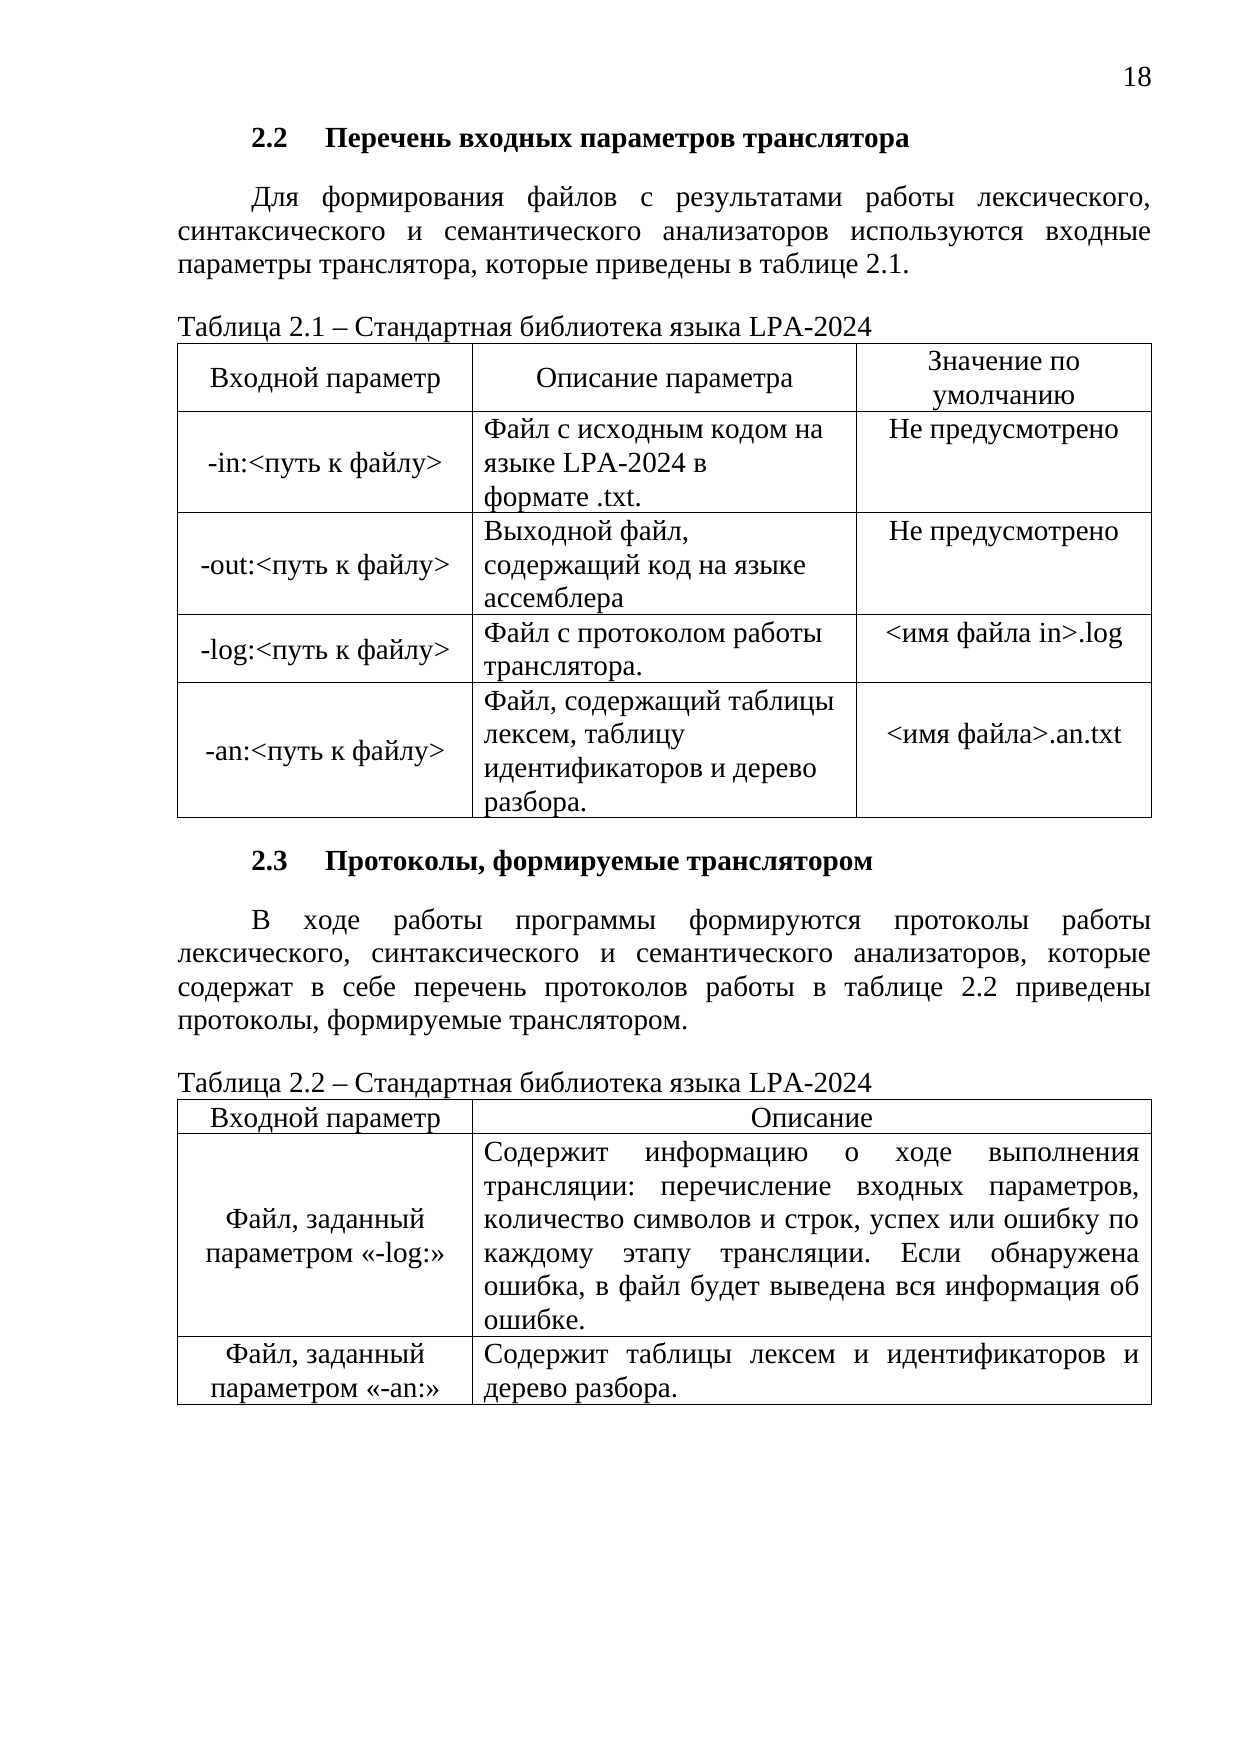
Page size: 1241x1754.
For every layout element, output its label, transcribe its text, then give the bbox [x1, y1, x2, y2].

table_cell <имя файла>.an.txt [857, 683, 1151, 817]
text В ходе работы программы формируются протоколы работы лексического, синтаксического и семантического анализаторов, которые содержат в себе перечень протоколов работы в таблице 2.2 приведены протоколы, формируемые транслятором. [177, 902, 1152, 1036]
text Для формирования файлов с результатами работы лексического, синтаксического и семантического анализаторов используются входные параметры транслятора, которые приведены в таблице 2.1. [177, 179, 1152, 280]
table_header Входной параметр [178, 1100, 472, 1133]
table_cell -an:<путь к файлу> [178, 683, 472, 817]
table_header Описание [473, 1100, 1151, 1133]
table_cell Файл с протоколом работы транслятора. [473, 615, 856, 682]
table_cell Содержит таблицы лексем и идентификаторов и дерево разбора. [473, 1337, 1151, 1404]
table_header Описание параметра [473, 344, 856, 411]
table_cell Файл, содержащий таблицы лексем, таблицу идентификаторов и дерево разбора. [473, 683, 856, 817]
table_header Входной параметр [178, 344, 472, 411]
subtitle 2.2 Перечень входных параметров транслятора [177, 121, 1152, 154]
table_cell Содержит информацию о ходе выполнения трансляции: перечисление входных параметров, количество символов и строк, успех или ошибку по каждому этапу трансляции. Если обнаружена ошибка, в файл будет выведена вся информация об ошибке. [473, 1134, 1151, 1336]
table_cell -in:<путь к файлу> [178, 412, 472, 512]
table_cell Не предусмотрено [857, 412, 1151, 512]
table_cell <имя файла in>.log [857, 615, 1151, 682]
subtitle 2.3 Протоколы, формируемые транслятором [177, 843, 1152, 877]
table_cell -log:<путь к файлу> [178, 615, 472, 682]
table_cell Выходной файл, содержащий код на языке ассемблера [473, 513, 856, 614]
table_cell Файл, заданный параметром «-log:» [178, 1134, 472, 1336]
table_cell Не предусмотрено [857, 513, 1151, 614]
table_header Значение по умолчанию [857, 344, 1151, 411]
text Таблица 2.2 – Стандартная библиотека языка LPA-2024 [177, 1065, 1152, 1099]
text Таблица 2.1 – Стандартная библиотека языка LPA-2024 [177, 309, 1152, 342]
table_cell Файл, заданный параметром «-an:» [178, 1337, 472, 1404]
table_cell Файл с исходным кодом на языке LPA-2024 в формате .txt. [473, 412, 856, 512]
table_cell -out:<путь к файлу> [178, 513, 472, 614]
